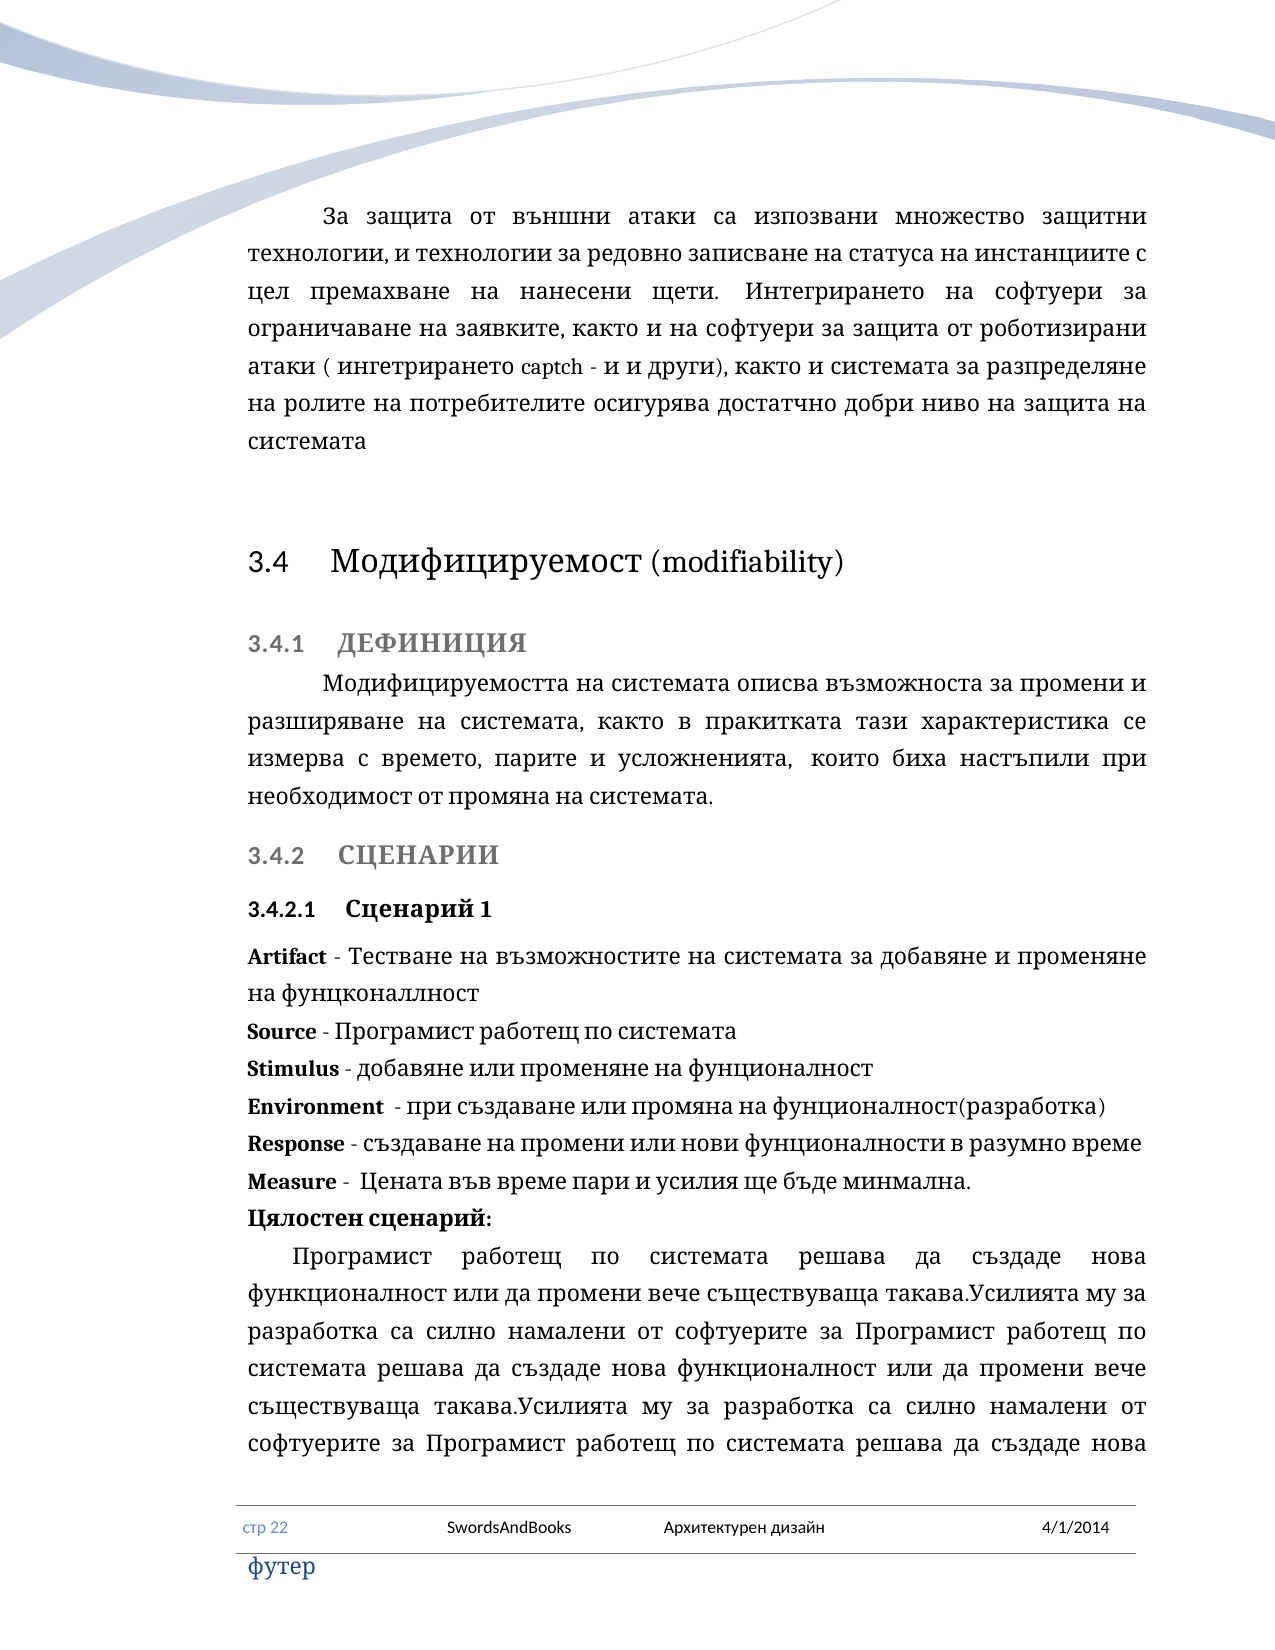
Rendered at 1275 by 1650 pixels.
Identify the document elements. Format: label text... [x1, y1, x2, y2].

text Environment - при създаване или промяна на фунционалност(разработка) [247, 1088, 1147, 1126]
subtitle Модифицируемост (modifiability) [247, 523, 1147, 598]
text Stimulus - добавяне или променяне на фунционалност [247, 1051, 1147, 1088]
text Measure - Цената във време пари и усилия ще бъде минмална. [247, 1163, 1147, 1201]
text Response - създаване на промени или нови фунционалности в разумно време [247, 1126, 1147, 1163]
text Модифицируемостта на системата описва възможноста за промени и разширяване на системата, както в пракитката тази характеристика се измерва с времето, парите и усложненията, които биха настъпили при необходимост от промяна на системата. [247, 666, 1147, 816]
text За защита от външни атаки са изпозвани множество защитни технологии, и технологии за редовно записване на статуса на инстанциите с цел премахване на нанесени щети. Интегрирането на софтуери за ограничаване на заявките, както и на софтуери за защита от роботизирани атаки ( ингетрирането captch - и и други), както и системата за разпределяне на ролите на потребителите осигурява достатчно добри ниво на защита на системата [247, 198, 1147, 461]
text Source - Програмист работещ по системата [247, 1013, 1147, 1051]
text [247, 1238, 1147, 1463]
subtitle Сценарии [247, 836, 1147, 874]
subtitle Дефиниция [247, 624, 1147, 662]
text Цялостен сценарий: [247, 1201, 1147, 1238]
subtitle Сценарий 1 [247, 891, 1147, 928]
text Artifact - Тестване на възможностите на системата за добавяне и променяне на фунцконаллност [247, 938, 1147, 1013]
